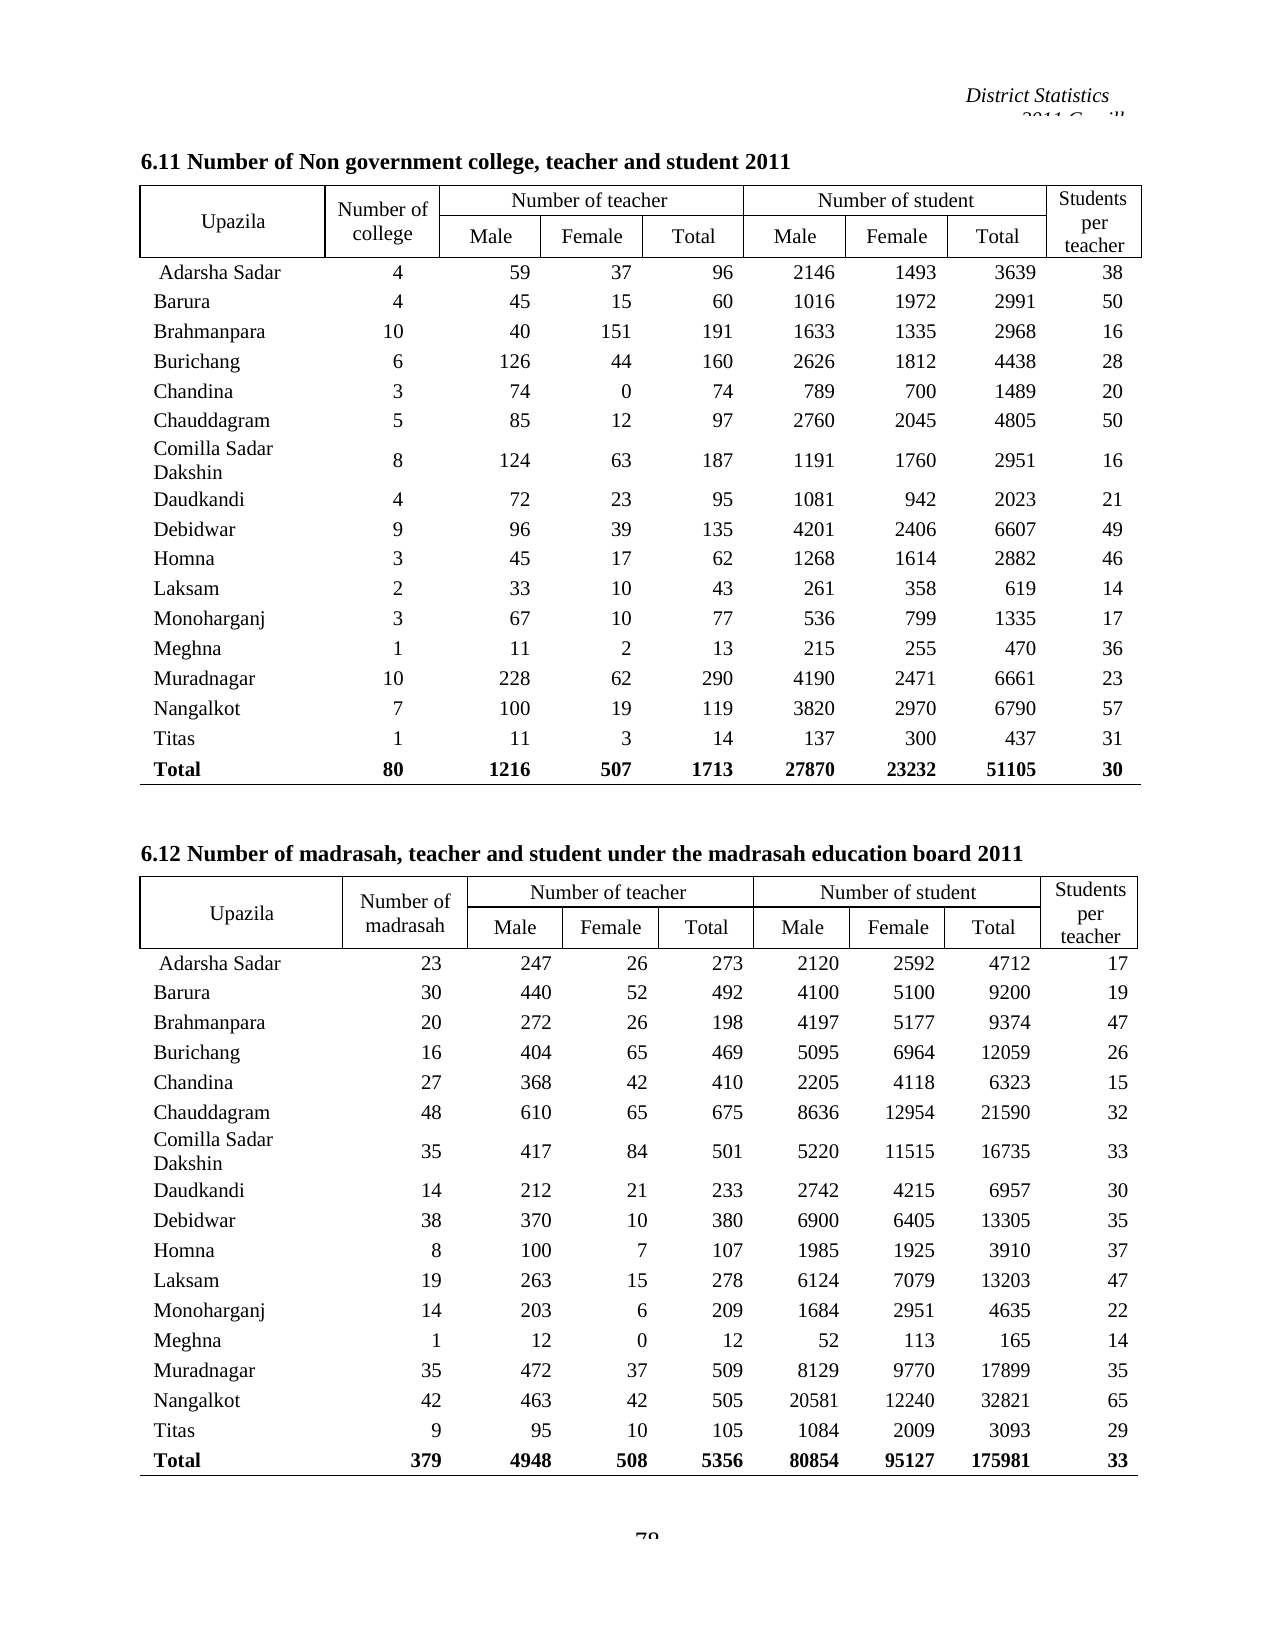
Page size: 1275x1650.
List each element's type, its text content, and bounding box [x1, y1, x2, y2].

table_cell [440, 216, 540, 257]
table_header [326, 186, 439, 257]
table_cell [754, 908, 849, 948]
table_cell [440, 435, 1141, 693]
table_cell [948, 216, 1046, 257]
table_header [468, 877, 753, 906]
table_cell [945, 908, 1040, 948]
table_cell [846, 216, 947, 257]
list Number of Non government college, teacher and student 2011 [141, 148, 1202, 175]
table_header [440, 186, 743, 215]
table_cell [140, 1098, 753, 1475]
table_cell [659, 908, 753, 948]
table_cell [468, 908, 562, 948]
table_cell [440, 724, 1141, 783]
list Number of madrasah, teacher and student under the madrasah education board 2011 [141, 839, 1202, 866]
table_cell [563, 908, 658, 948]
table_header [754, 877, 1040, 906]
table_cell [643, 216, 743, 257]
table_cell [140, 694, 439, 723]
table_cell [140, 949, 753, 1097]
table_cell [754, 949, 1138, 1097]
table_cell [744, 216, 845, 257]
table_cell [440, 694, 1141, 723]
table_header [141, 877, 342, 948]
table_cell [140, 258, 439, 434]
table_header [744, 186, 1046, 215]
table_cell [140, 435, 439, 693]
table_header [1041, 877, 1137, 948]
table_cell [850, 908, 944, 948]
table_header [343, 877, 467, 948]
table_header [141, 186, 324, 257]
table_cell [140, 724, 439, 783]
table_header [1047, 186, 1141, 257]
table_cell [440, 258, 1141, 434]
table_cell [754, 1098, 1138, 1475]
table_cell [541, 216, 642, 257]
